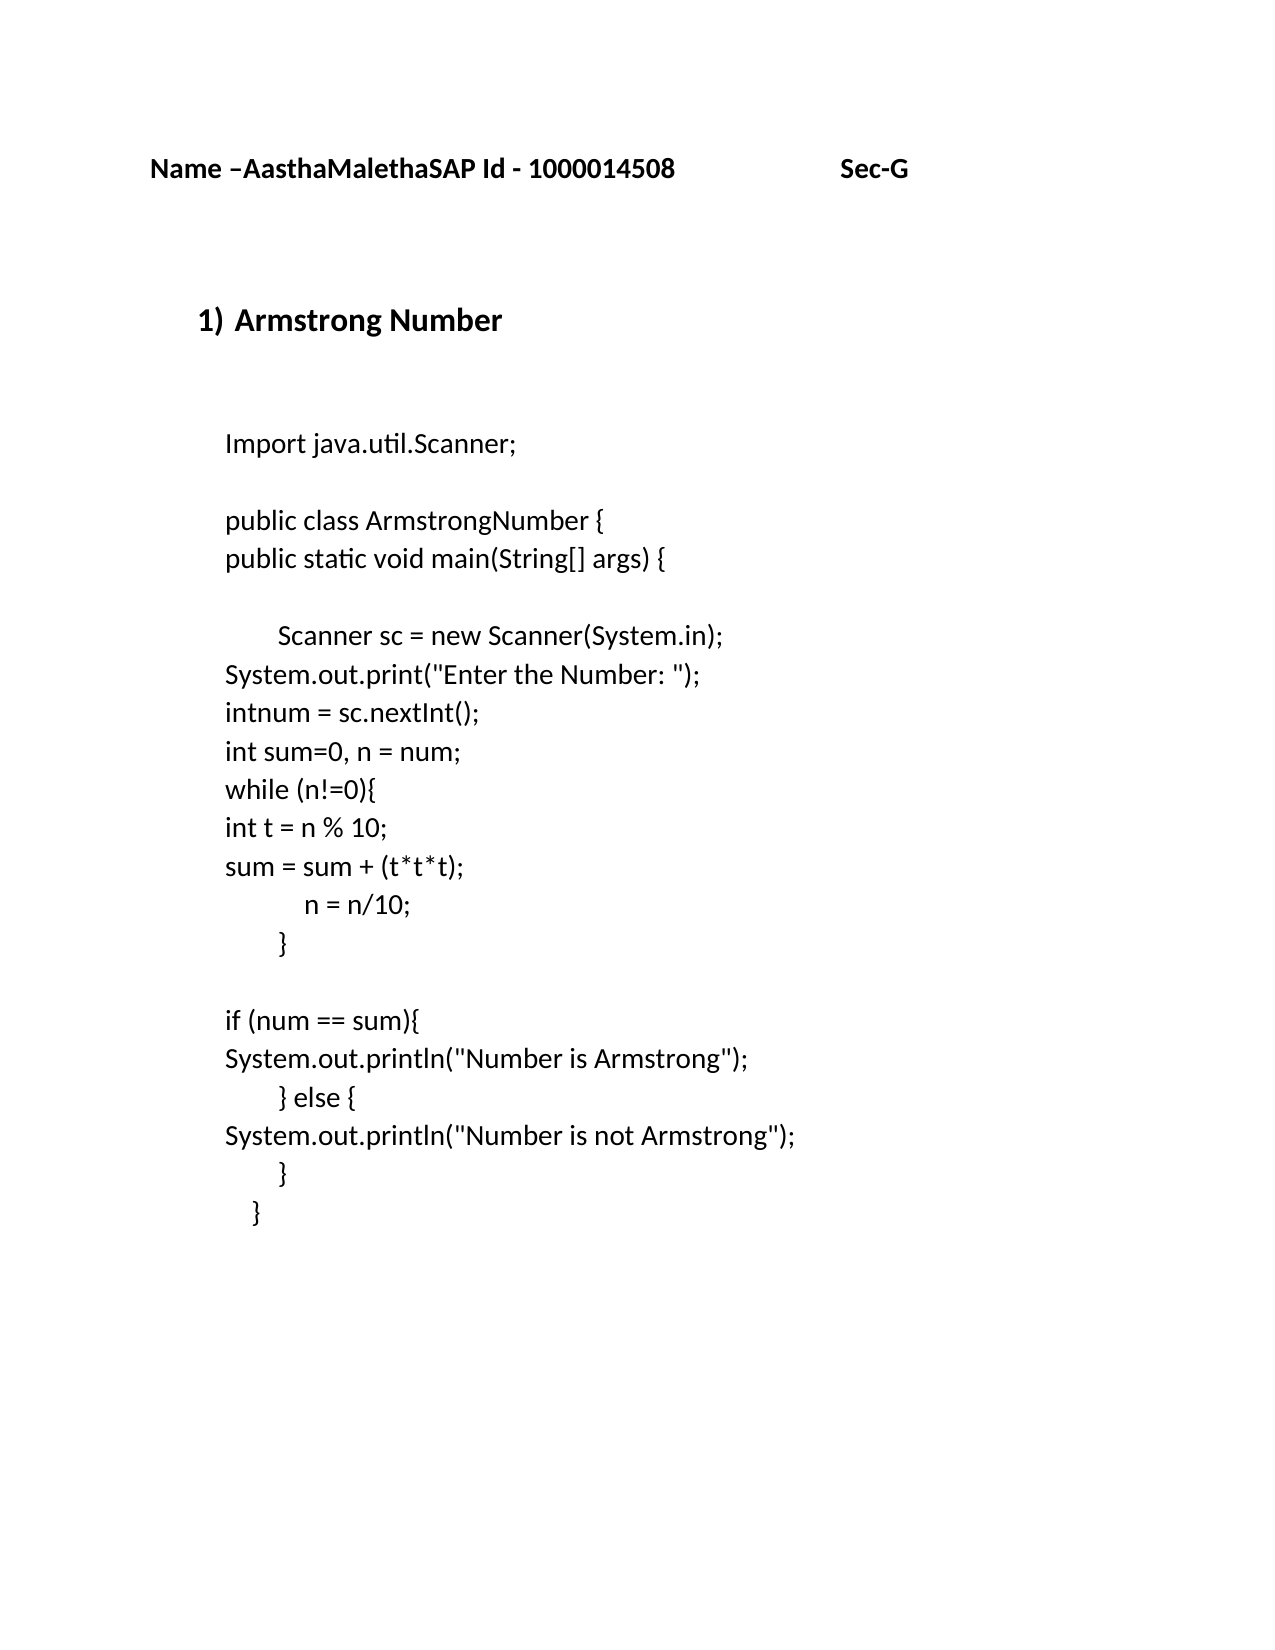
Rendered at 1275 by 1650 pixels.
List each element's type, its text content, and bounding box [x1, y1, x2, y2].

list sum = sum + (t*t*t); [225, 848, 1125, 884]
list } else { [225, 1079, 1125, 1114]
text Name –AasthaMalethaSAP Id - 1000014508 Sec-G [150, 150, 1125, 186]
list if (num == sum){ [225, 1002, 1125, 1037]
list intnum = sc.nextInt(); [225, 694, 1125, 730]
list Scanner sc = new Scanner(System.in); [225, 617, 1125, 653]
list System.out.println("Number is not Armstrong"); [225, 1117, 1125, 1153]
list } [225, 1194, 1125, 1229]
list } [225, 925, 1125, 961]
list int sum=0, n = num; [225, 733, 1125, 768]
list System.out.println("Number is Armstrong"); [225, 1040, 1125, 1076]
list public class ArmstrongNumber { [225, 502, 1125, 538]
list n = n/10; [225, 886, 1125, 922]
list Armstrong Number [197, 299, 1125, 339]
list int t = n % 10; [225, 809, 1125, 845]
list Import java.util.Scanner; [225, 425, 1125, 461]
list System.out.print("Enter the Number: "); [225, 656, 1125, 691]
list } [225, 1156, 1125, 1191]
list public static void main(String[] args) { [225, 541, 1125, 576]
list while (n!=0){ [225, 771, 1125, 807]
